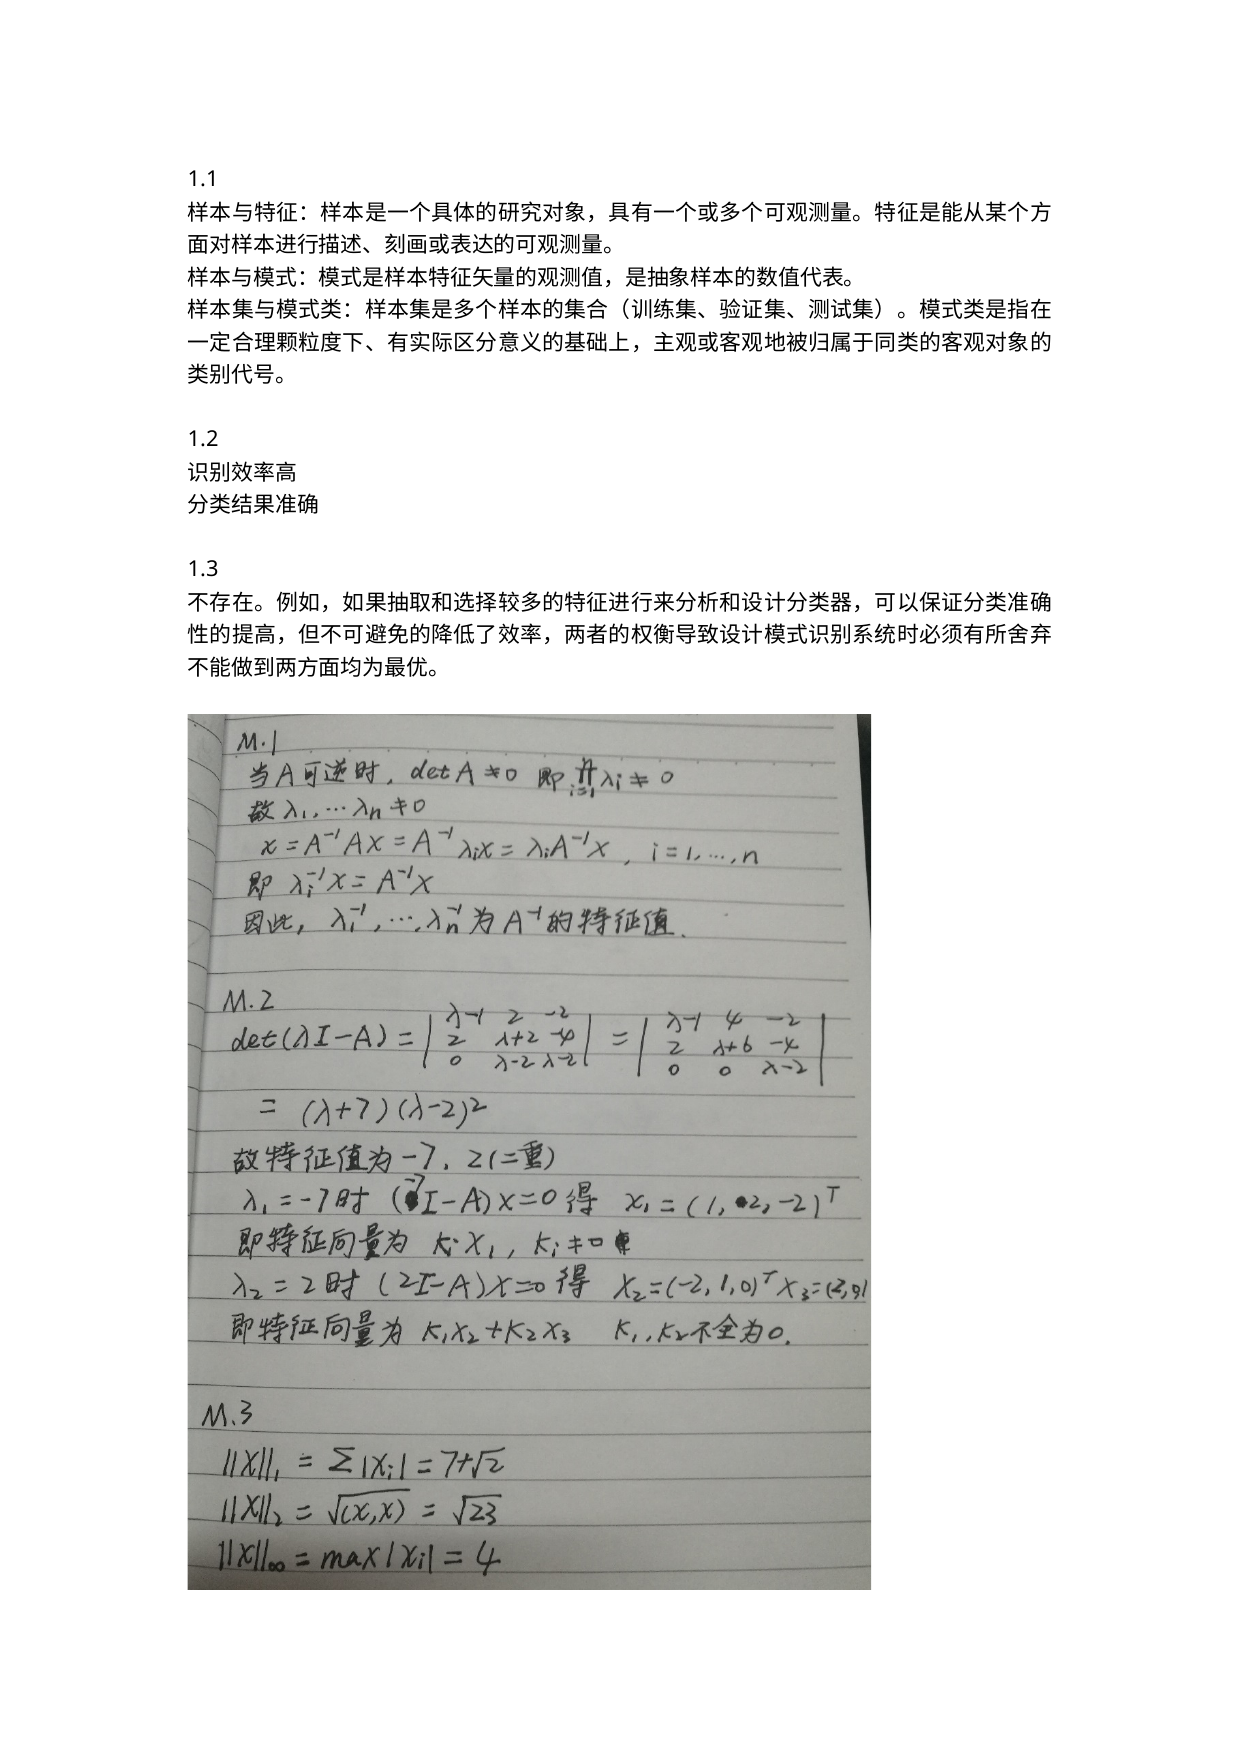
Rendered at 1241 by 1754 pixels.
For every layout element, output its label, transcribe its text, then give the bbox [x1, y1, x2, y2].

text 1.1 [187, 162, 1053, 194]
text 1.3 [187, 552, 1053, 584]
text 样本与特征：样本是一个具体的研究对象，具有一个或多个可观测量。特征是能从某个方面对样本进行描述、刻画或表达的可观测量。 [187, 194, 1053, 259]
text 样本集与模式类：样本集是多个样本的集合（训练集、验证集、测试集）。模式类是指在一定合理颗粒度下、有实际区分意义的基础上，主观或客观地被归属于同类的客观对象的类别代号。 [187, 292, 1053, 389]
text 样本与模式：模式是样本特征矢量的观测值，是抽象样本的数值代表。 [187, 259, 1053, 292]
text 识别效率高 [187, 454, 1053, 487]
text 分类结果准确 [187, 487, 1053, 519]
text 1.2 [187, 422, 1053, 454]
text 不存在。例如，如果抽取和选择较多的特征进行来分析和设计分类器，可以保证分类准确性的提高，但不可避免的降低了效率，两者的权衡导致设计模式识别系统时必须有所舍弃，不能做到两方面均为最优。 [187, 584, 1053, 682]
picture [187, 714, 872, 1590]
